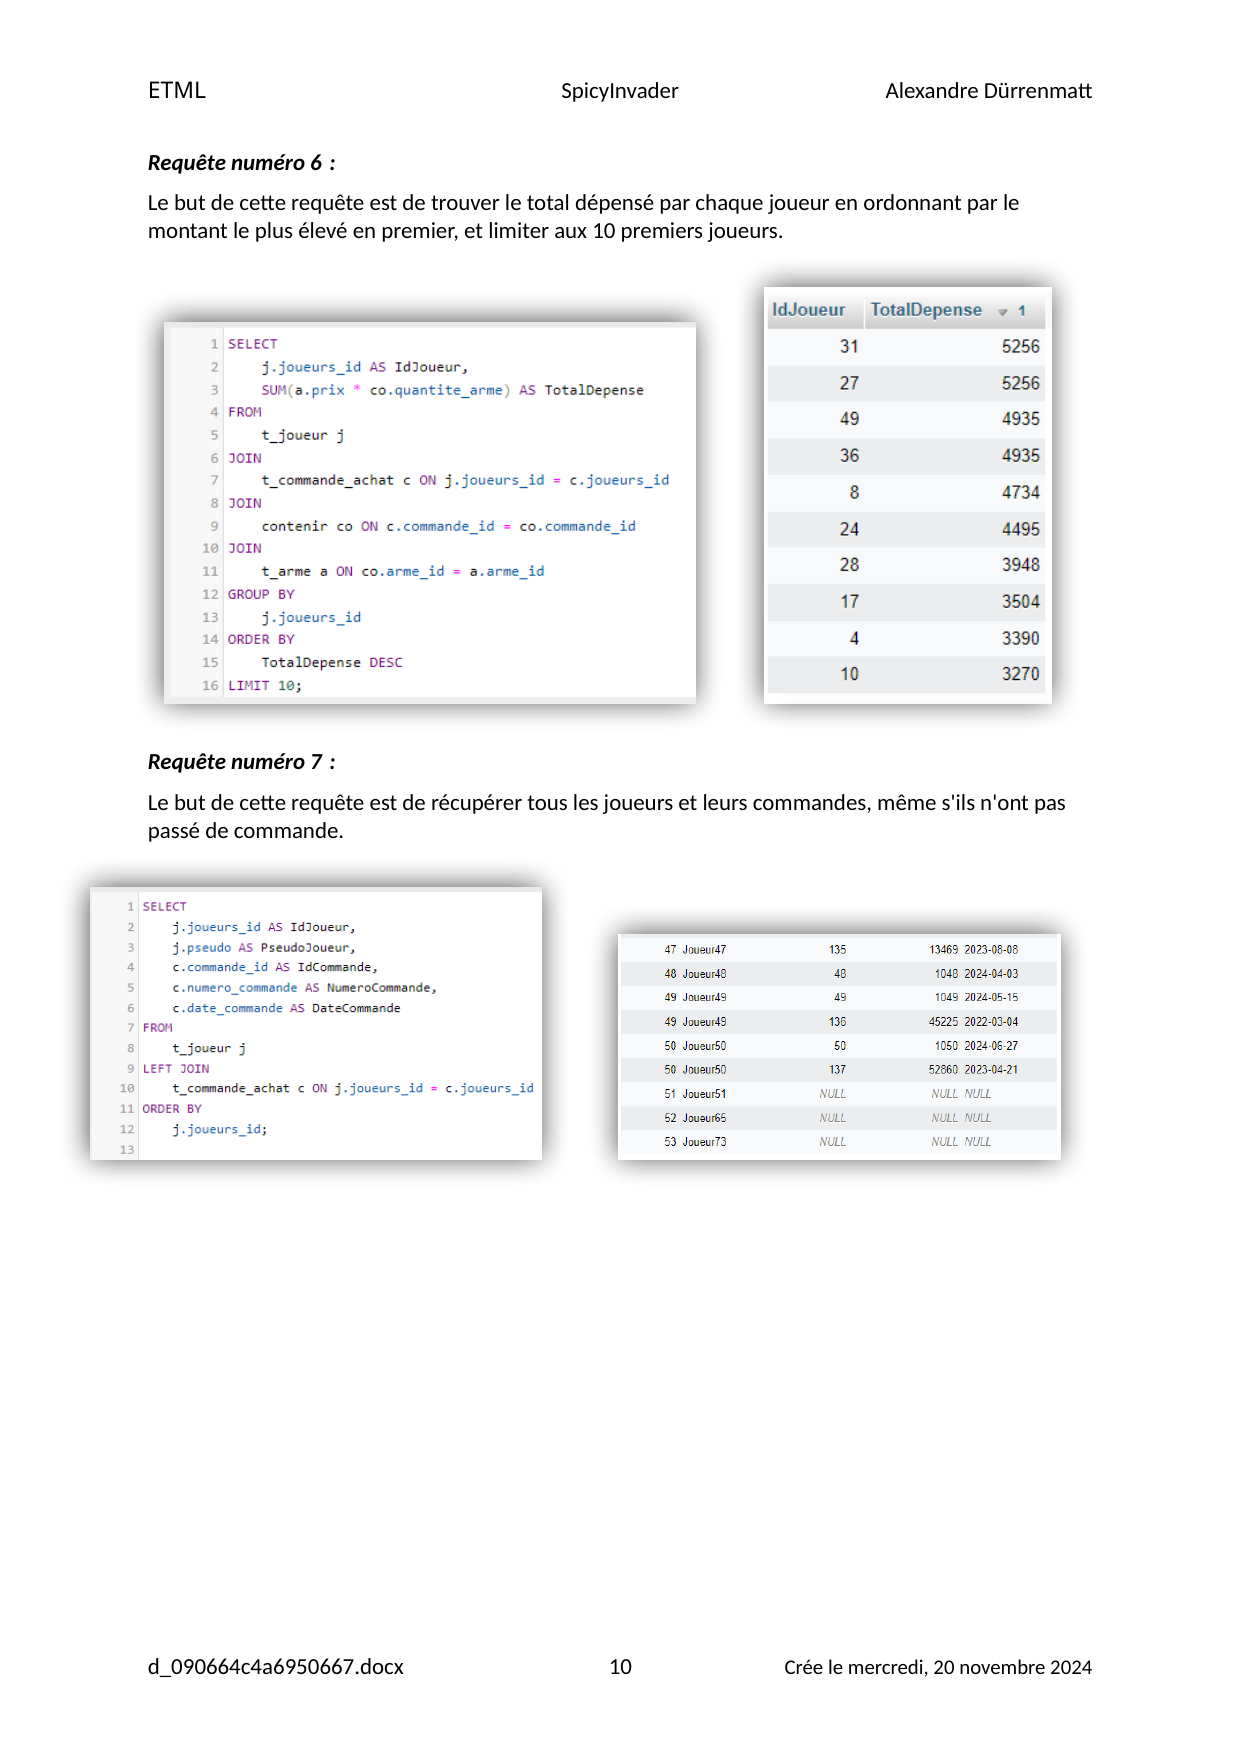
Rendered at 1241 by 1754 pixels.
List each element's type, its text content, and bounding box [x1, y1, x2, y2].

picture [764, 287, 1052, 704]
picture [164, 322, 696, 704]
picture [618, 934, 1061, 1160]
text Requête numéro 7 : [148, 747, 1093, 775]
text Requête numéro 6 : [148, 148, 1093, 176]
text Le but de cette requête est de récupérer tous les joueurs et leurs commandes, même s'ils n'ont pas passé de commande. [148, 788, 1093, 844]
picture [90, 887, 542, 1160]
text Le but de cette requête est de trouver le total dépensé par chaque joueur en ordonnant par le montant le plus élevé en premier, et limiter aux 10 premiers joueurs. [148, 188, 1093, 244]
